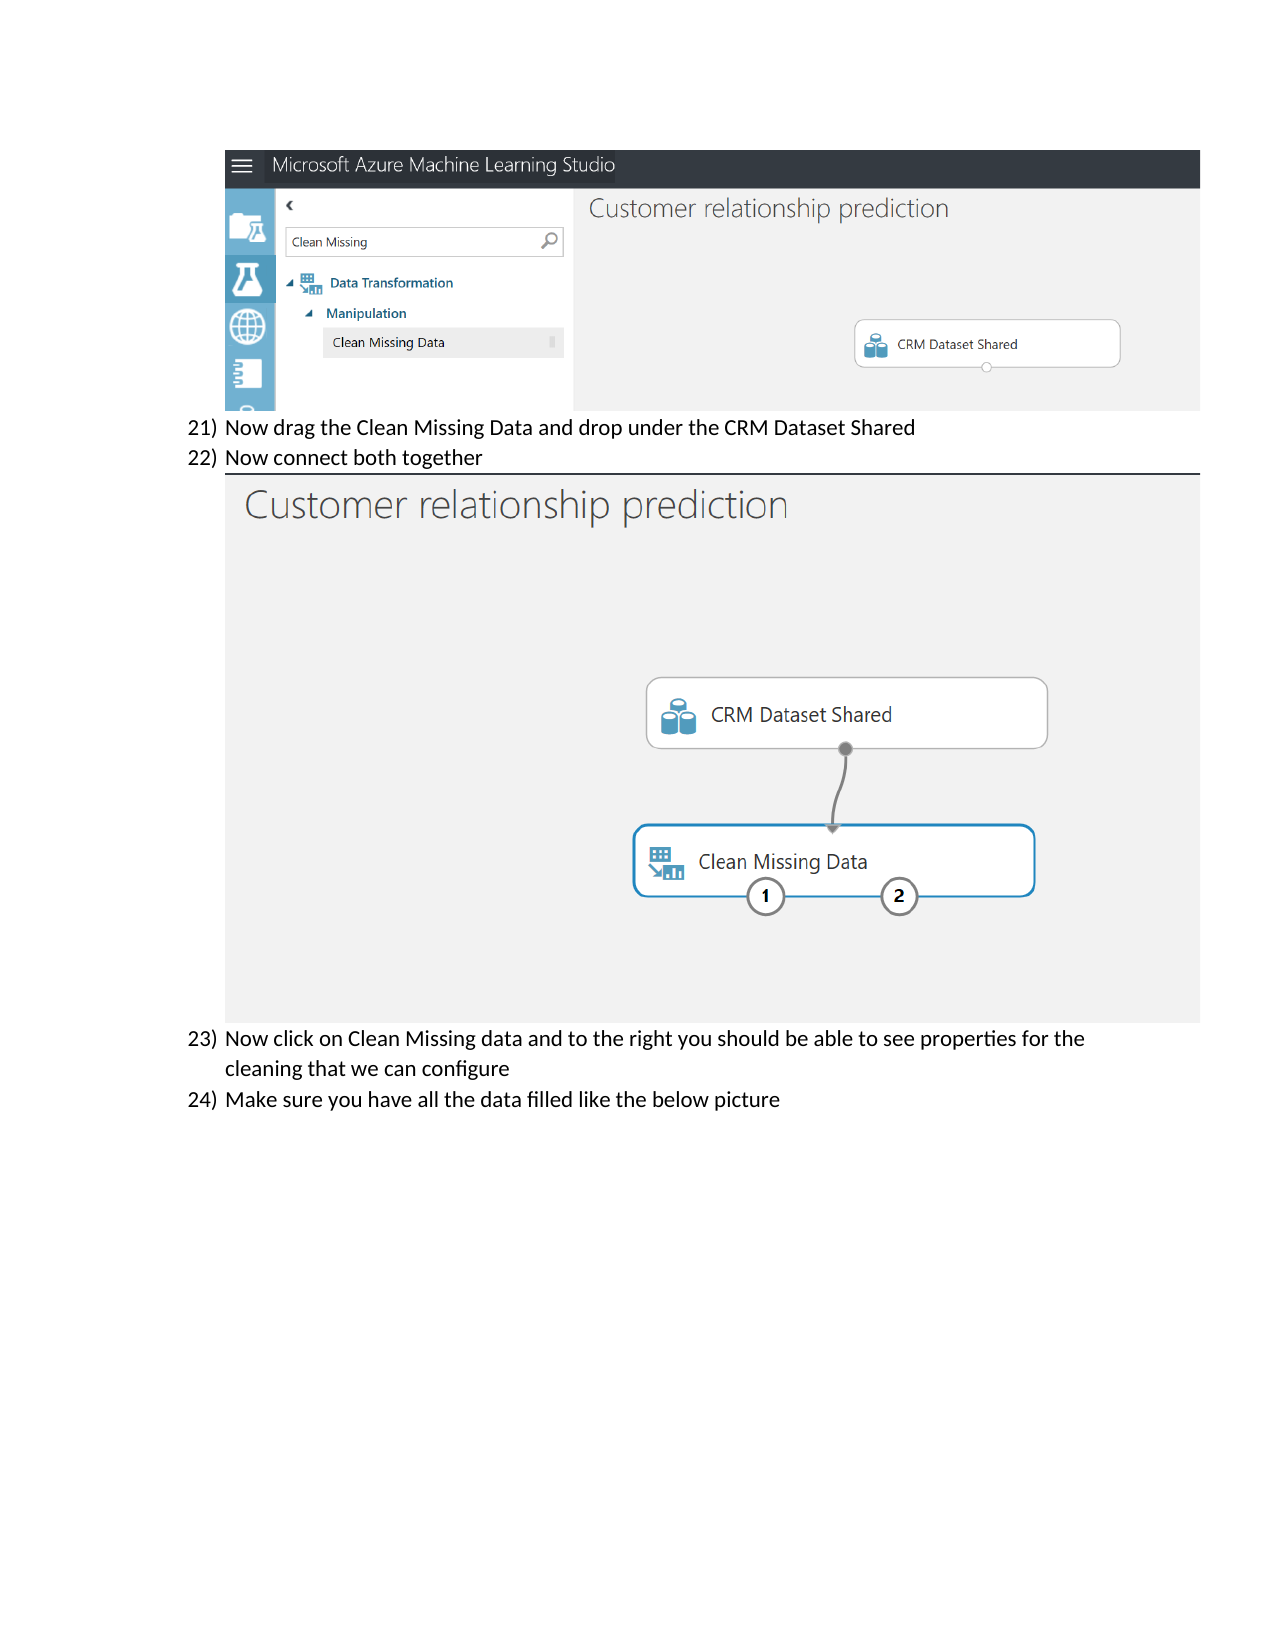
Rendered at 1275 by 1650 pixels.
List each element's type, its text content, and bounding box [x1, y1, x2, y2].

list Now drag the Clean Missing Data and drop under the CRM Dataset Shared [187, 413, 1125, 441]
picture [225, 473, 1200, 1023]
picture [225, 150, 1200, 411]
list Now click on Clean Missing data and to the right you should be able to see properties for the cleaning that we can configure [187, 1024, 1125, 1083]
list Make sure you have all the data filled like the below picture [187, 1085, 1125, 1113]
list Now connect both together [187, 443, 1125, 471]
